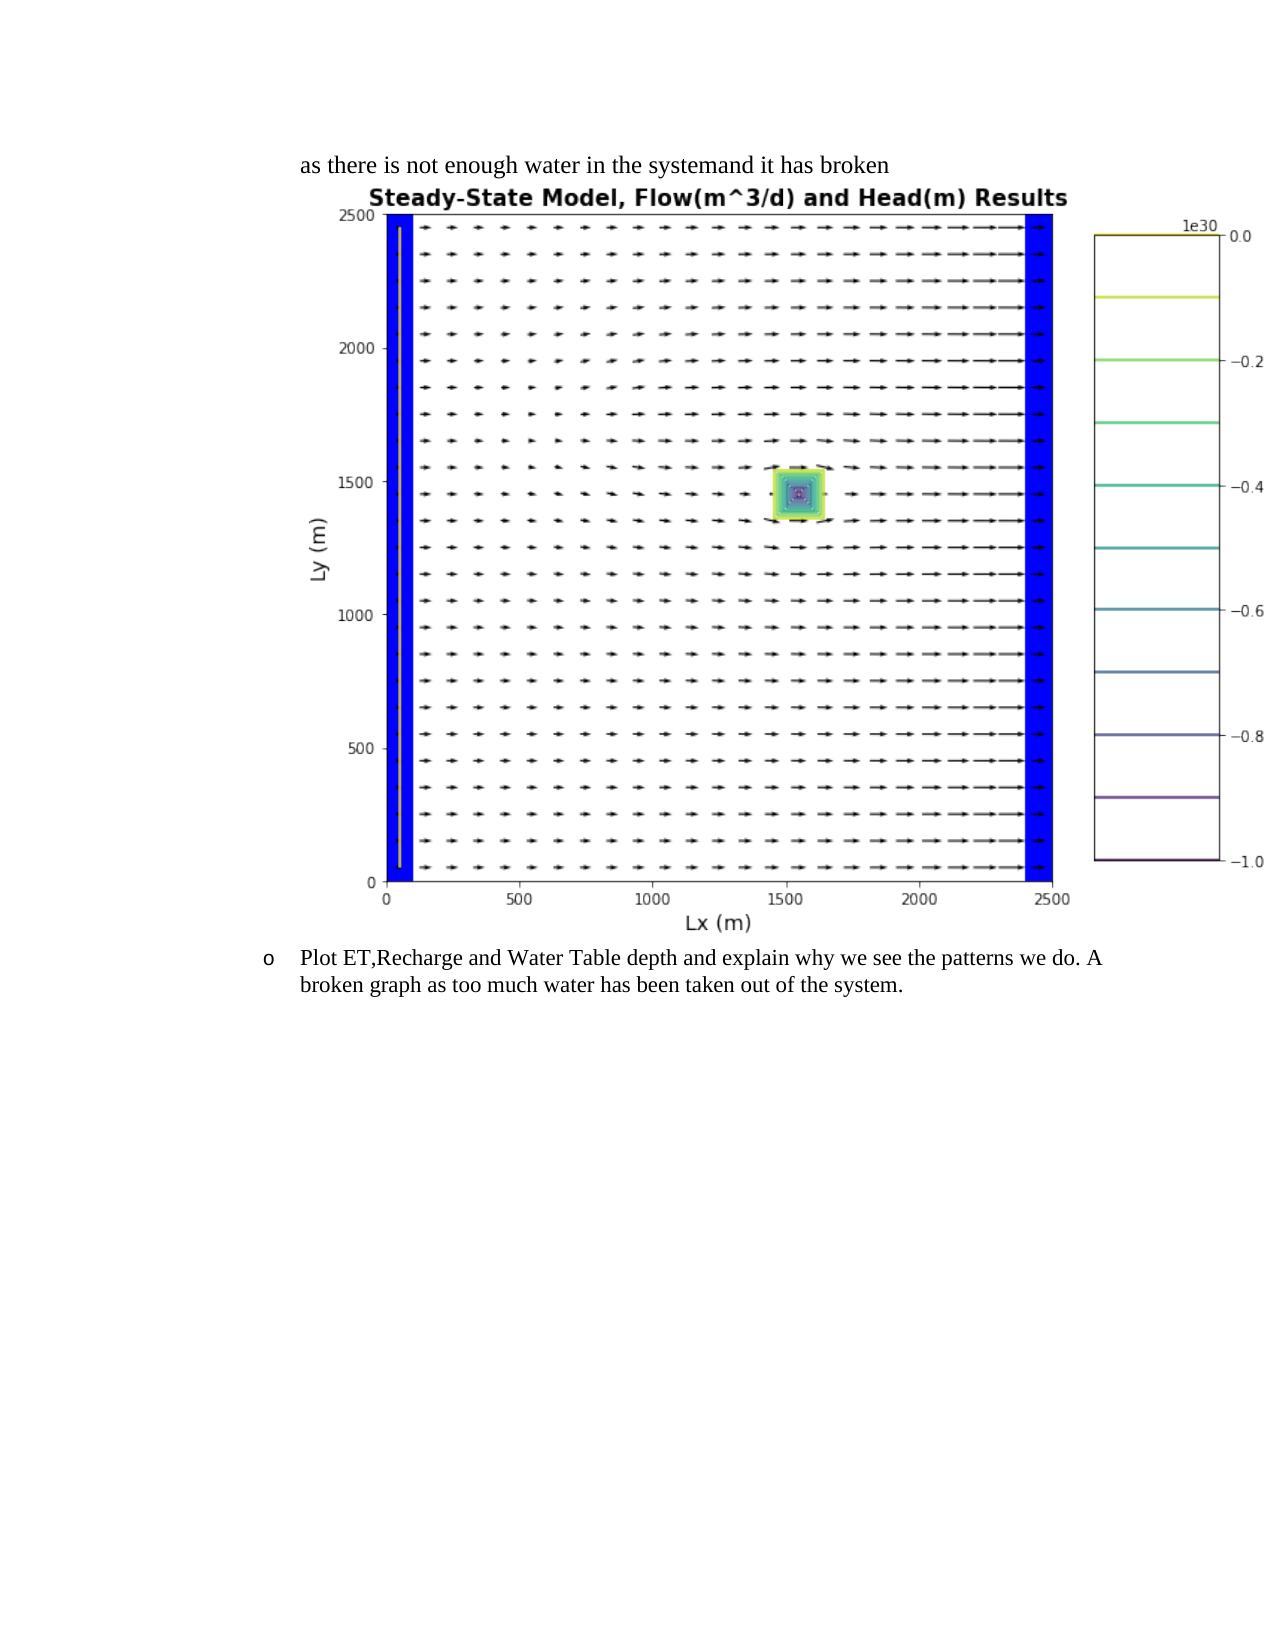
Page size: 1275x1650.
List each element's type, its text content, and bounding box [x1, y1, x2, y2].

picture [300, 178, 1275, 944]
list Plot ET,Recharge and Water Table depth and explain why we see the patterns we do. A broken graph as too much water has been taken out of the system. [262, 973, 1125, 1027]
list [262, 150, 1125, 943]
